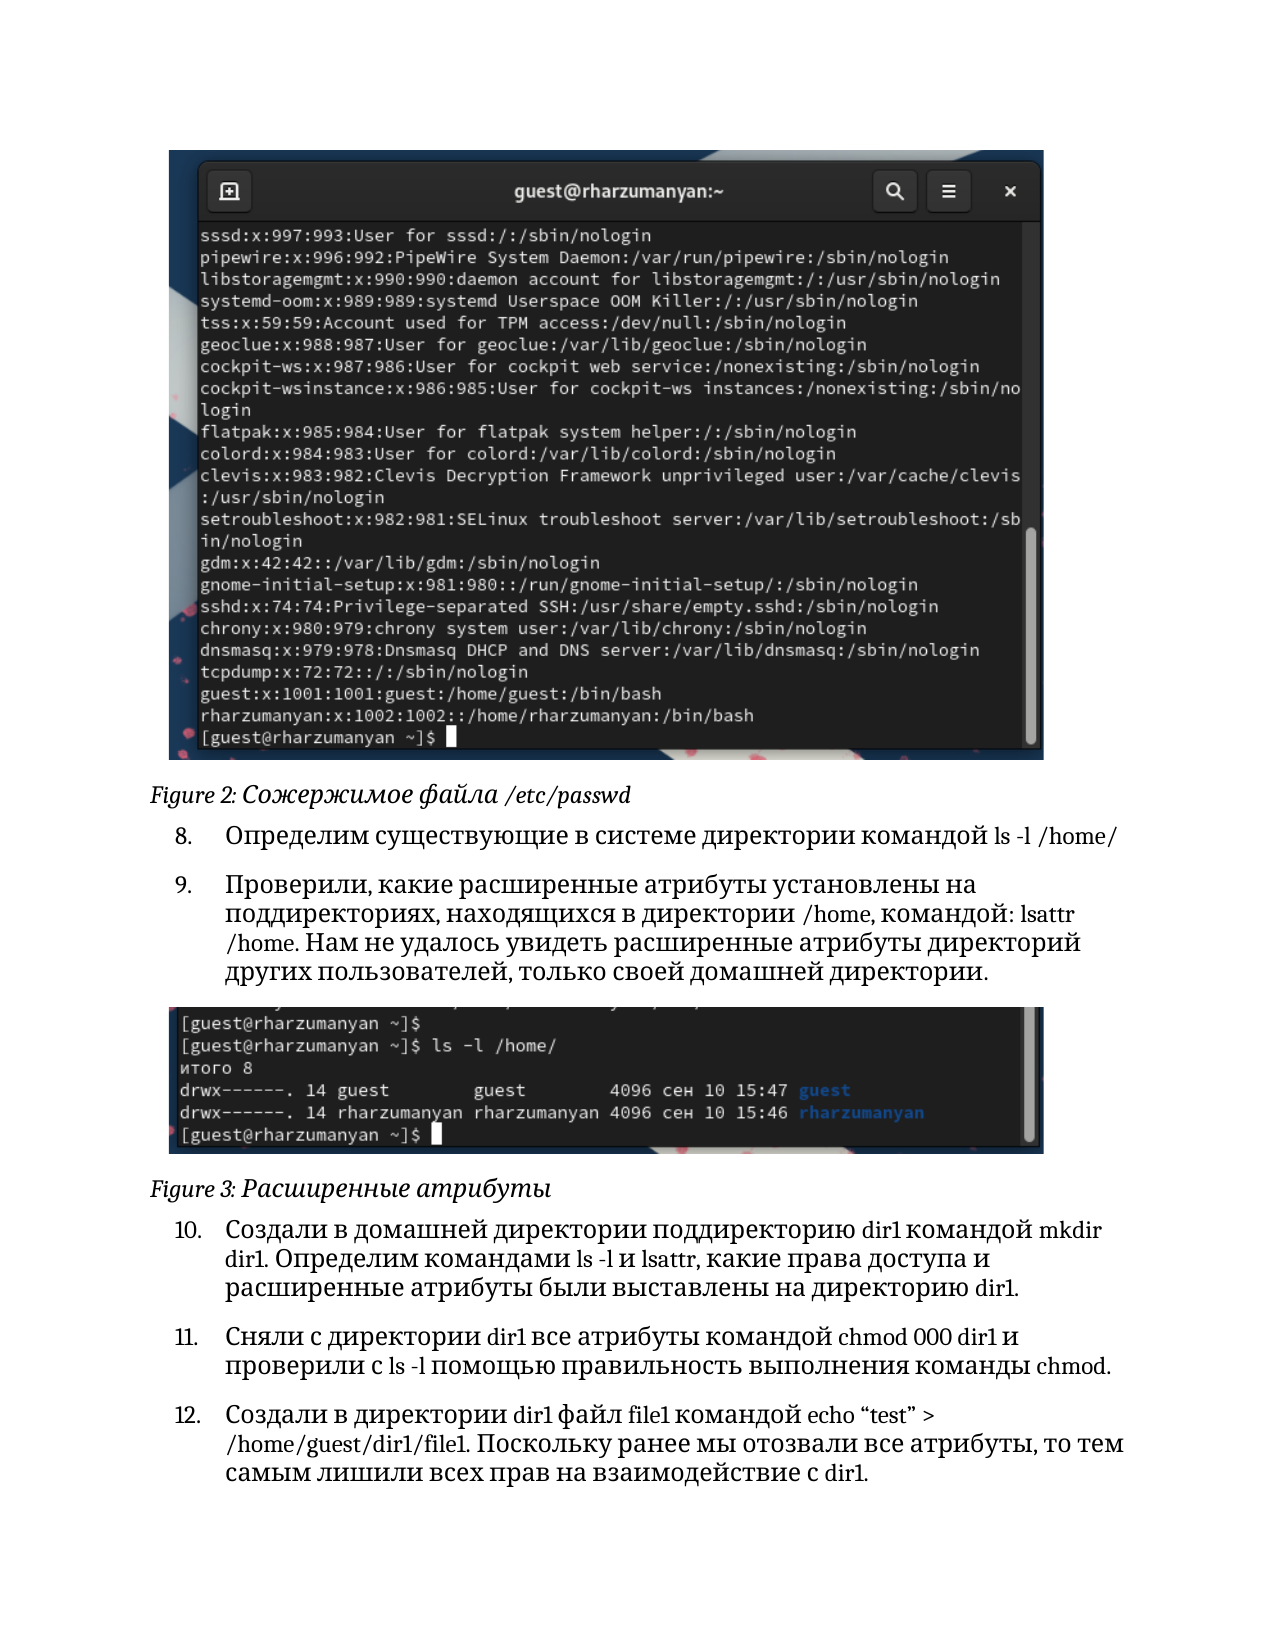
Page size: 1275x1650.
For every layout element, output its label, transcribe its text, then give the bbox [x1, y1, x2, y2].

picture [168, 1007, 1044, 1154]
text Figure 2: Сожержимое файла /etc/passwd [150, 781, 1125, 809]
text Figure 3: Расширенные атрибуты [150, 1175, 1125, 1203]
list Создали в домашней директории поддиректорию dir1 командой mkdir dir1. Определим командами ls -l и lsattr, какие права доступа и расширенные атрибуты были выставлены на директорию dir1. [175, 1216, 1125, 1302]
list Создали в директории dir1 файл file1 командой echo “test” > /home/guest/dir1/file1. Поскольку ранее мы отозвали все атрибуты, то тем самым лишили всех прав на взаимодействие с dir1. [175, 1401, 1125, 1488]
list Проверили, какие расширенные атрибуты установлены на поддиректориях, находящихся в директории /home, командой: lsattr /home. Нам не удалось увидеть расширенные атрибуты директорий других пользователей, только своей домашней директории. [175, 871, 1125, 986]
list Определим существующие в системе директории командой ls -l /home/ [175, 822, 1125, 851]
picture [168, 150, 1044, 760]
list Сняли с директории dir1 все атрибуты командой chmod 000 dir1 и проверили с ls -l помощью правильность выполнения команды chmod. [175, 1323, 1125, 1381]
